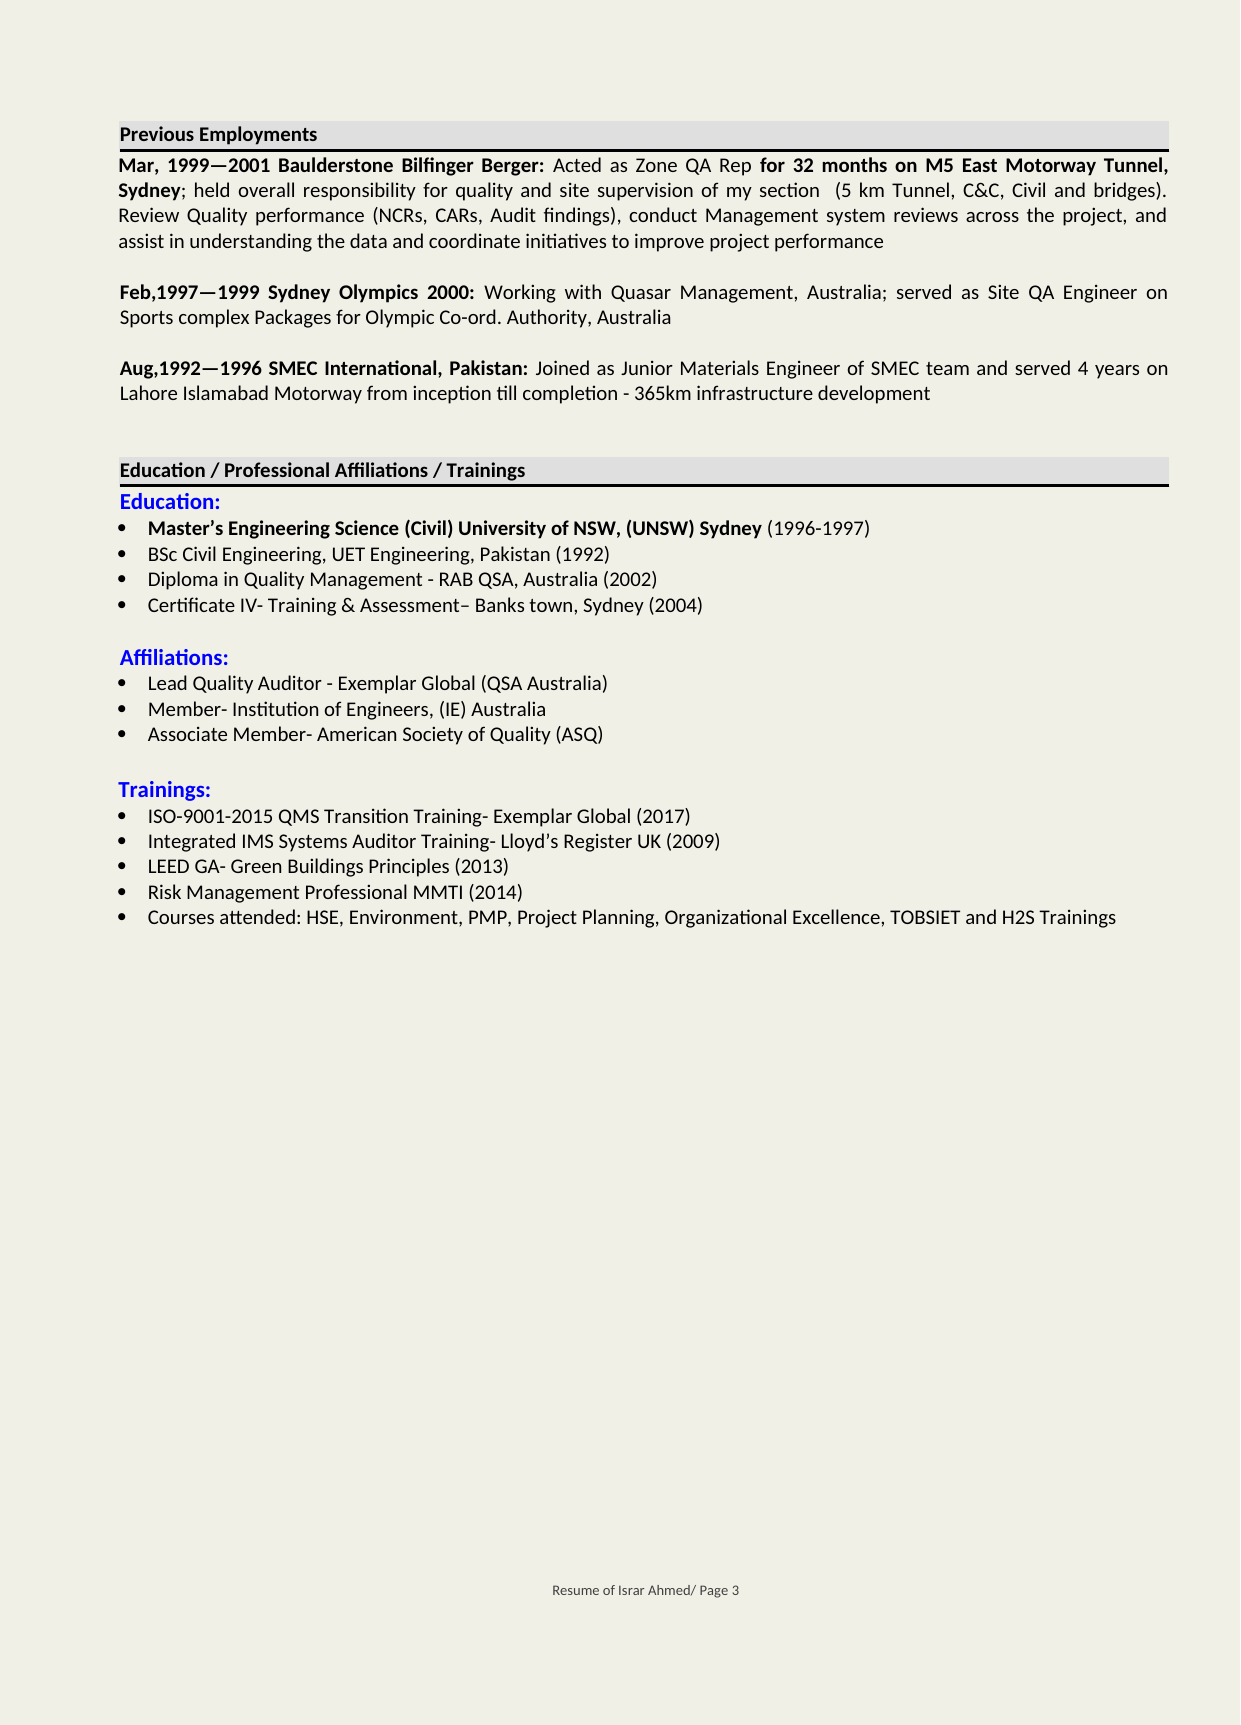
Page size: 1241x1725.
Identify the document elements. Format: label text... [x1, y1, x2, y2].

text Trainings: [118, 775, 1169, 803]
list Diploma in Quality Management - RAB QSA, Australia (2002) [118, 566, 1169, 592]
text Affiliations: [119, 643, 1169, 671]
list Certificate IV- Training & Assessment– Banks town, Sydney (2004) [118, 592, 1169, 617]
text Mar, 1999—2001 Baulderstone Bilfinger Berger: Acted as Zone QA Rep for 32 months on M5 East Motorway Tunnel, Sydney; held overall responsibility for quality and site supervision of my section (5 km Tunnel, C&C, Civil and bridges). Review Quality performance (NCRs, CARs, Audit findings), conduct Management system reviews across the project, and assist in understanding the data and coordinate initiatives to improve project performance [118, 152, 1169, 253]
list LEED GA- Green Buildings Principles (2013) [118, 854, 1169, 879]
text Aug,1992—1996 SMEC International, Pakistan: Joined as Junior Materials Engineer of SMEC team and served 4 years on Lahore Islamabad Motorway from inception till completion - 365km infrastructure development [119, 355, 1169, 406]
text Previous Employments [119, 121, 1169, 152]
text Feb,1997—1999 Sydney Olympics 2000: Working with Quasar Management, Australia; served as Site QA Engineer on Sports complex Packages for Olympic Co-ord. Authority, Australia [119, 279, 1169, 330]
list Member- Institution of Engineers, (IE) Australia [118, 696, 1169, 721]
list Lead Quality Auditor - Exemplar Global (QSA Australia) [118, 671, 1169, 696]
text Education / Professional Affiliations / Trainings [119, 457, 1169, 487]
list ISO-9001-2015 QMS Transition Training- Exemplar Global (2017) [118, 803, 1169, 828]
list Integrated IMS Systems Auditor Training- Lloyd’s Register UK (2009) [118, 828, 1169, 854]
list Risk Management Professional MMTI (2014) [118, 879, 1169, 904]
text Education: [119, 487, 1169, 516]
list Courses attended: HSE, Environment, PMP, Project Planning, Organizational Excellence, TOBSIET and H2S Trainings [118, 904, 1169, 930]
list BSc Civil Engineering, UET Engineering, Pakistan (1992) [118, 541, 1169, 566]
list Master’s Engineering Science (Civil) University of NSW, (UNSW) Sydney (1996-1997) [118, 516, 1169, 541]
list Associate Member- American Society of Quality (ASQ) [118, 721, 1169, 747]
